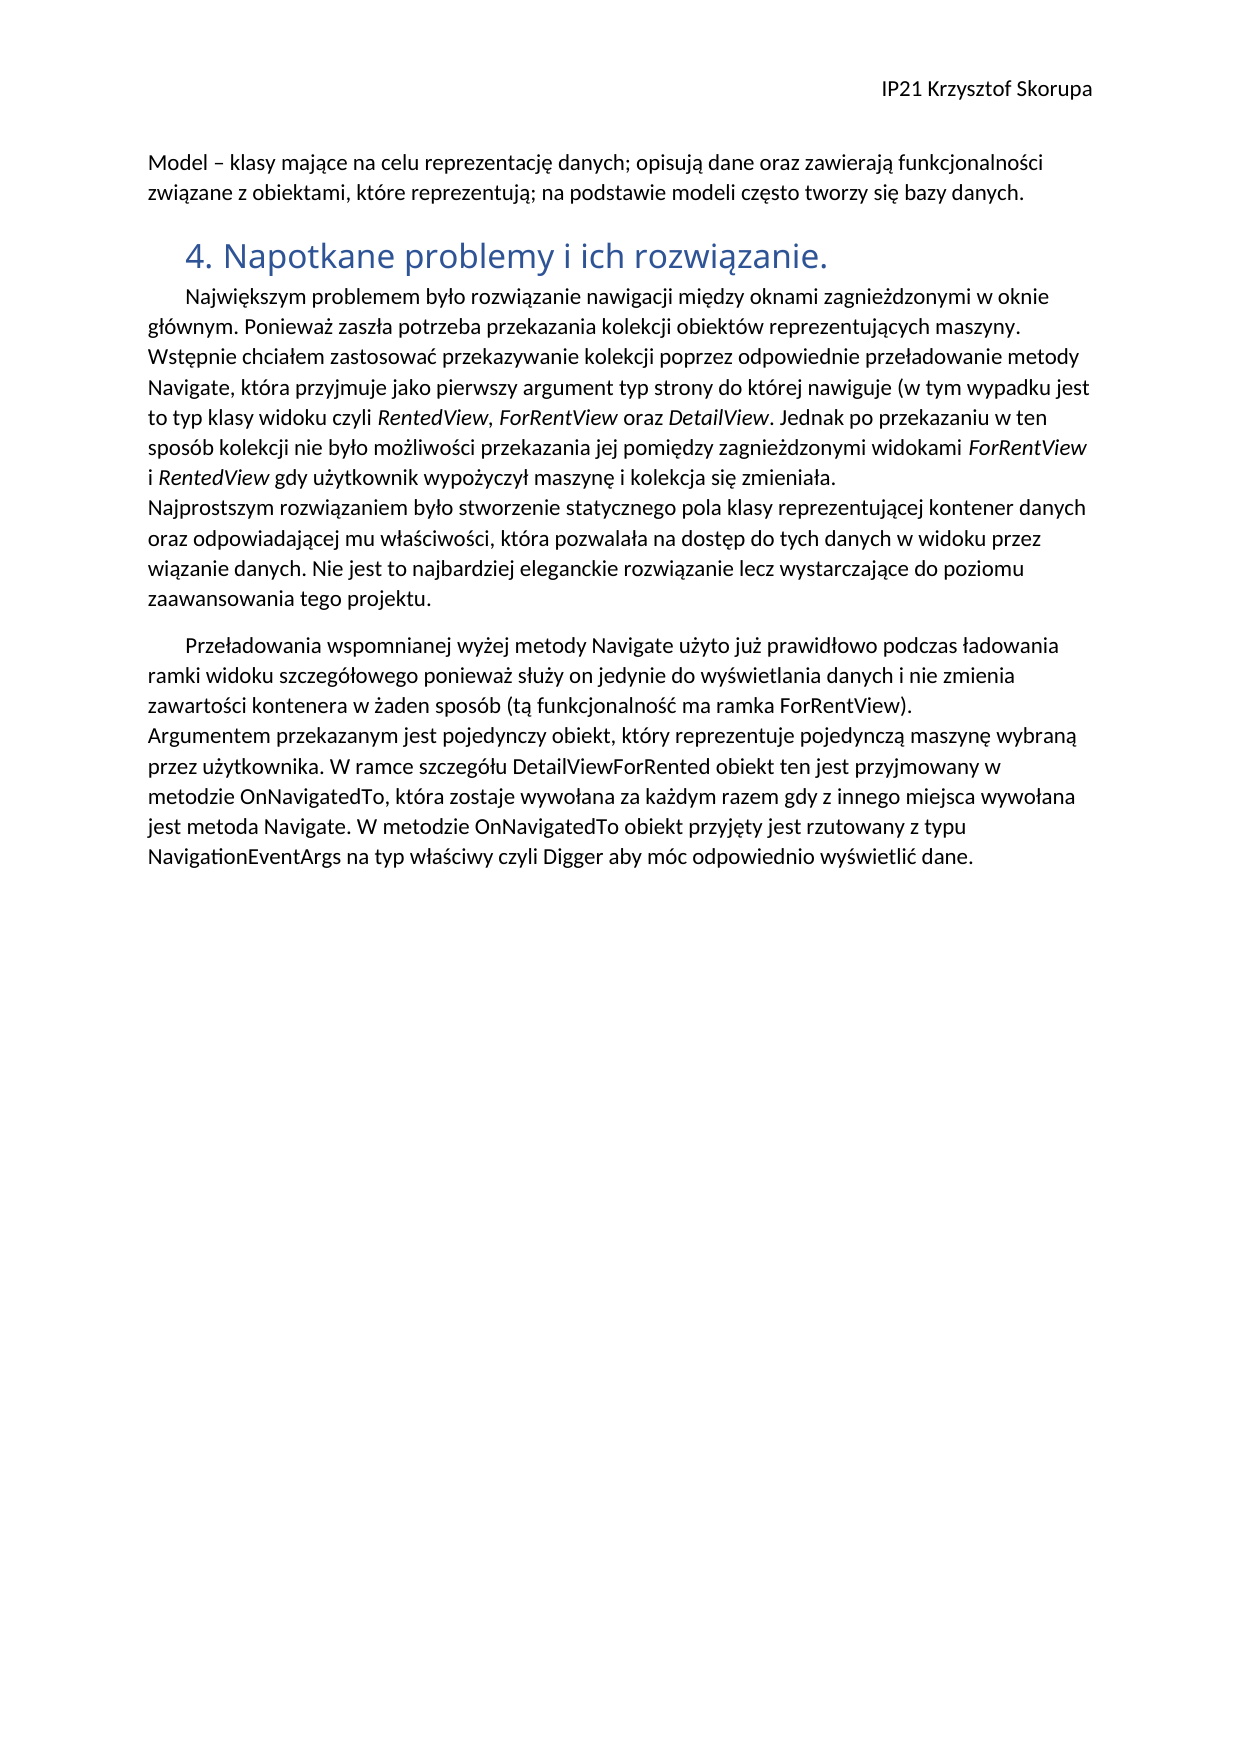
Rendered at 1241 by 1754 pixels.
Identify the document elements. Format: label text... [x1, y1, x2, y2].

text Model – klasy mające na celu reprezentację danych; opisują dane oraz zawierają funkcjonalności związane z obiektami, które reprezentują; na podstawie modeli często tworzy się bazy danych. [148, 148, 1093, 206]
text Największym problemem było rozwiązanie nawigacji między oknami zagnieżdzonymi w oknie głównym. Ponieważ zaszła potrzeba przekazania kolekcji obiektów reprezentujących maszyny. Wstępnie chciałem zastosować przekazywanie kolekcji poprzez odpowiednie przeładowanie metody Navigate, która przyjmuje jako pierwszy argument typ strony do której nawiguje (w tym wypadku jest to typ klasy widoku czyli RentedView, ForRentView oraz DetailView. Jednak po przekazaniu w ten sposób kolekcji nie było możliwości przekazania jej pomiędzy zagnieżdzonymi widokami ForRentView i RentedView gdy użytkownik wypożyczył maszynę i kolekcja się zmieniała. Najprostszym rozwiązaniem było stworzenie statycznego pola klasy reprezentującej kontener danych oraz odpowiadającej mu właściwości, która pozwalała na dostęp do tych danych w widoku przez wiązanie danych. Nie jest to najbardziej eleganckie rozwiązanie lecz wystarczające do poziomu zaawansowania tego projektu. [148, 282, 1093, 612]
text Przeładowania wspomnianej wyżej metody Navigate użyto już prawidłowo podczas ładowania ramki widoku szczegółowego ponieważ służy on jedynie do wyświetlania danych i nie zmienia zawartości kontenera w żaden sposób (tą funkcjonalność ma ramka ForRentView). Argumentem przekazanym jest pojedynczy obiekt, który reprezentuje pojedynczą maszynę wybraną przez użytkownika. W ramce szczegółu DetailViewForRented obiekt ten jest przyjmowany w metodzie OnNavigatedTo, która zostaje wywołana za każdym razem gdy z innego miejsca wywołana jest metoda Navigate. W metodzie OnNavigatedTo obiekt przyjęty jest rzutowany z typu NavigationEventArgs na typ właściwy czyli Digger aby móc odpowiednio wyświetlić dane. [148, 631, 1093, 870]
subtitle Napotkane problemy i ich rozwiązanie. [185, 233, 1093, 278]
